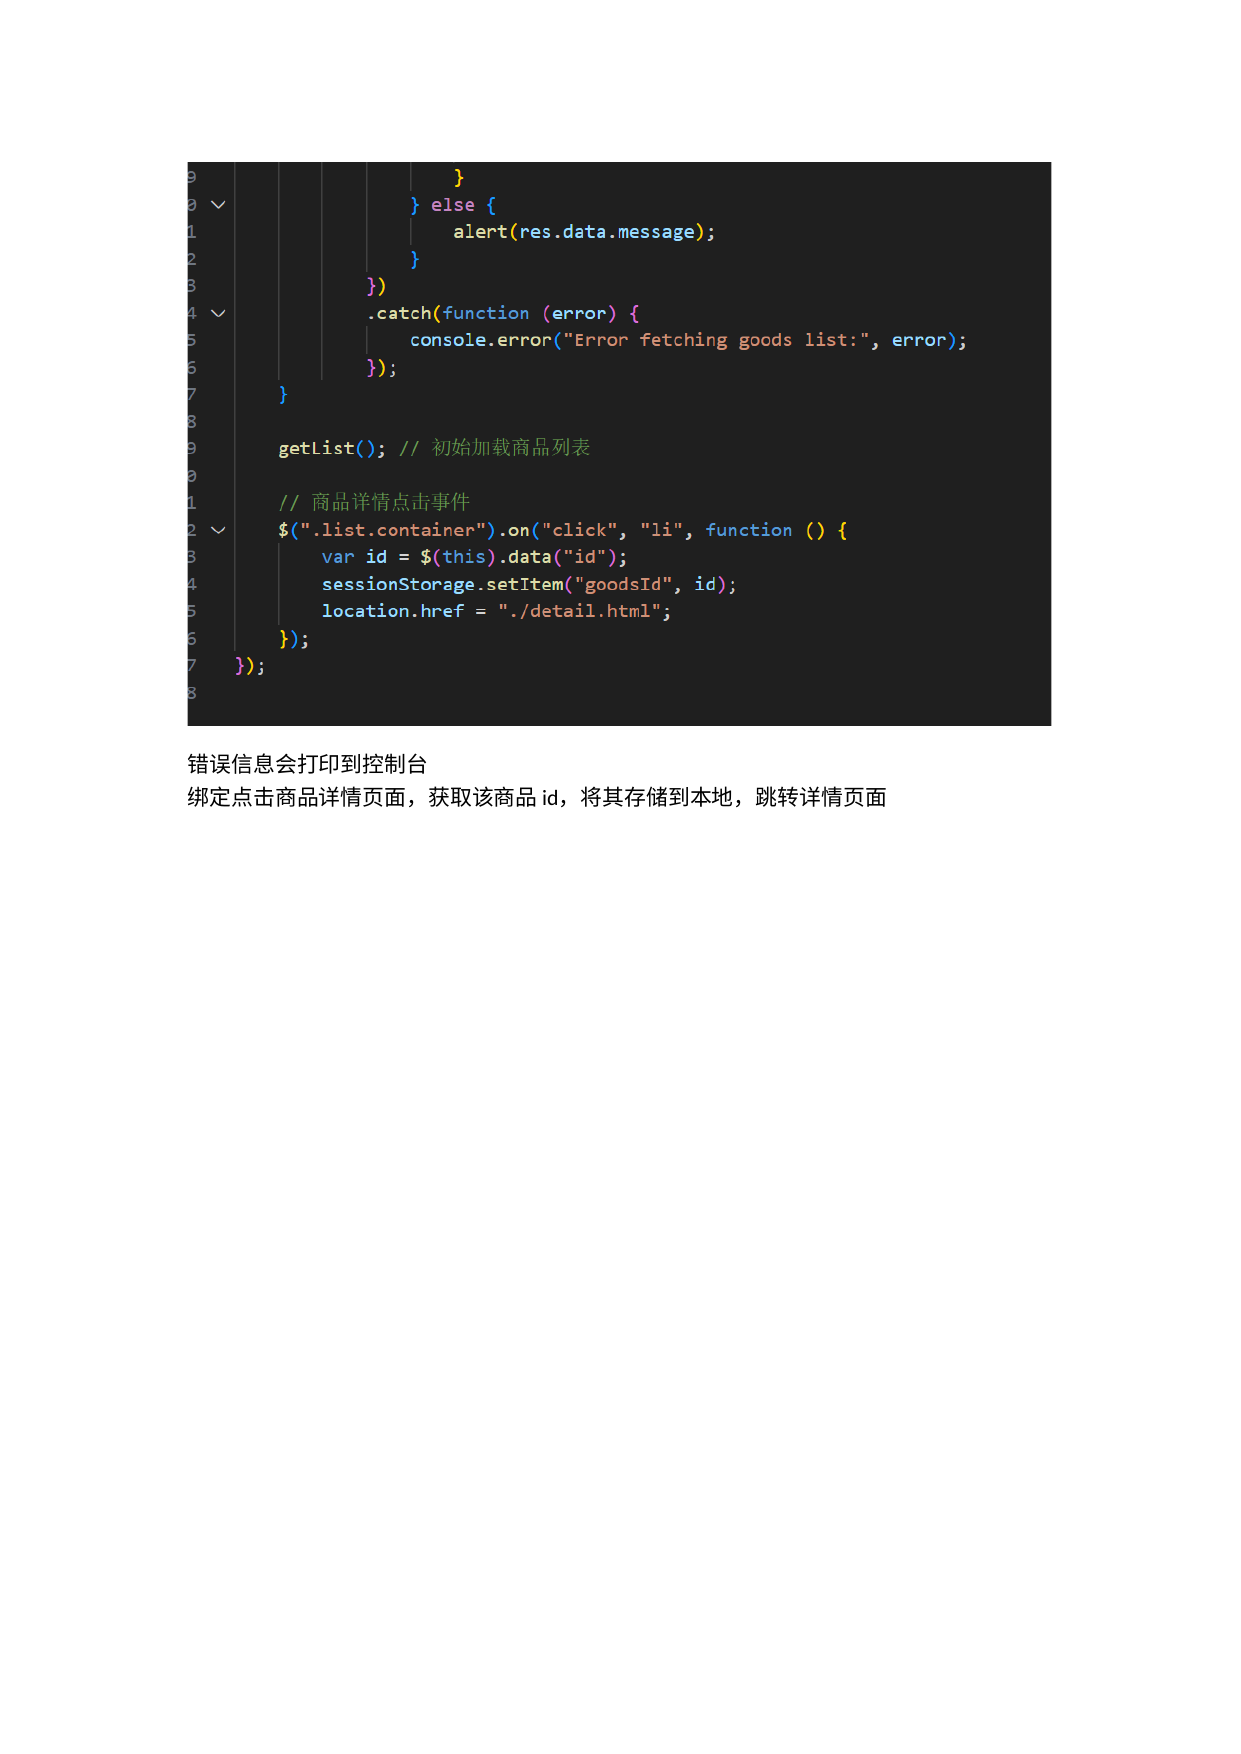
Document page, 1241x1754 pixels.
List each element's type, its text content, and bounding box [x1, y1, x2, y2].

text 错误信息会打印到控制台 [187, 747, 1053, 779]
picture [187, 162, 1052, 726]
text 绑定点击商品详情页面，获取该商品id，将其存储到本地，跳转详情页面 [187, 779, 1053, 812]
